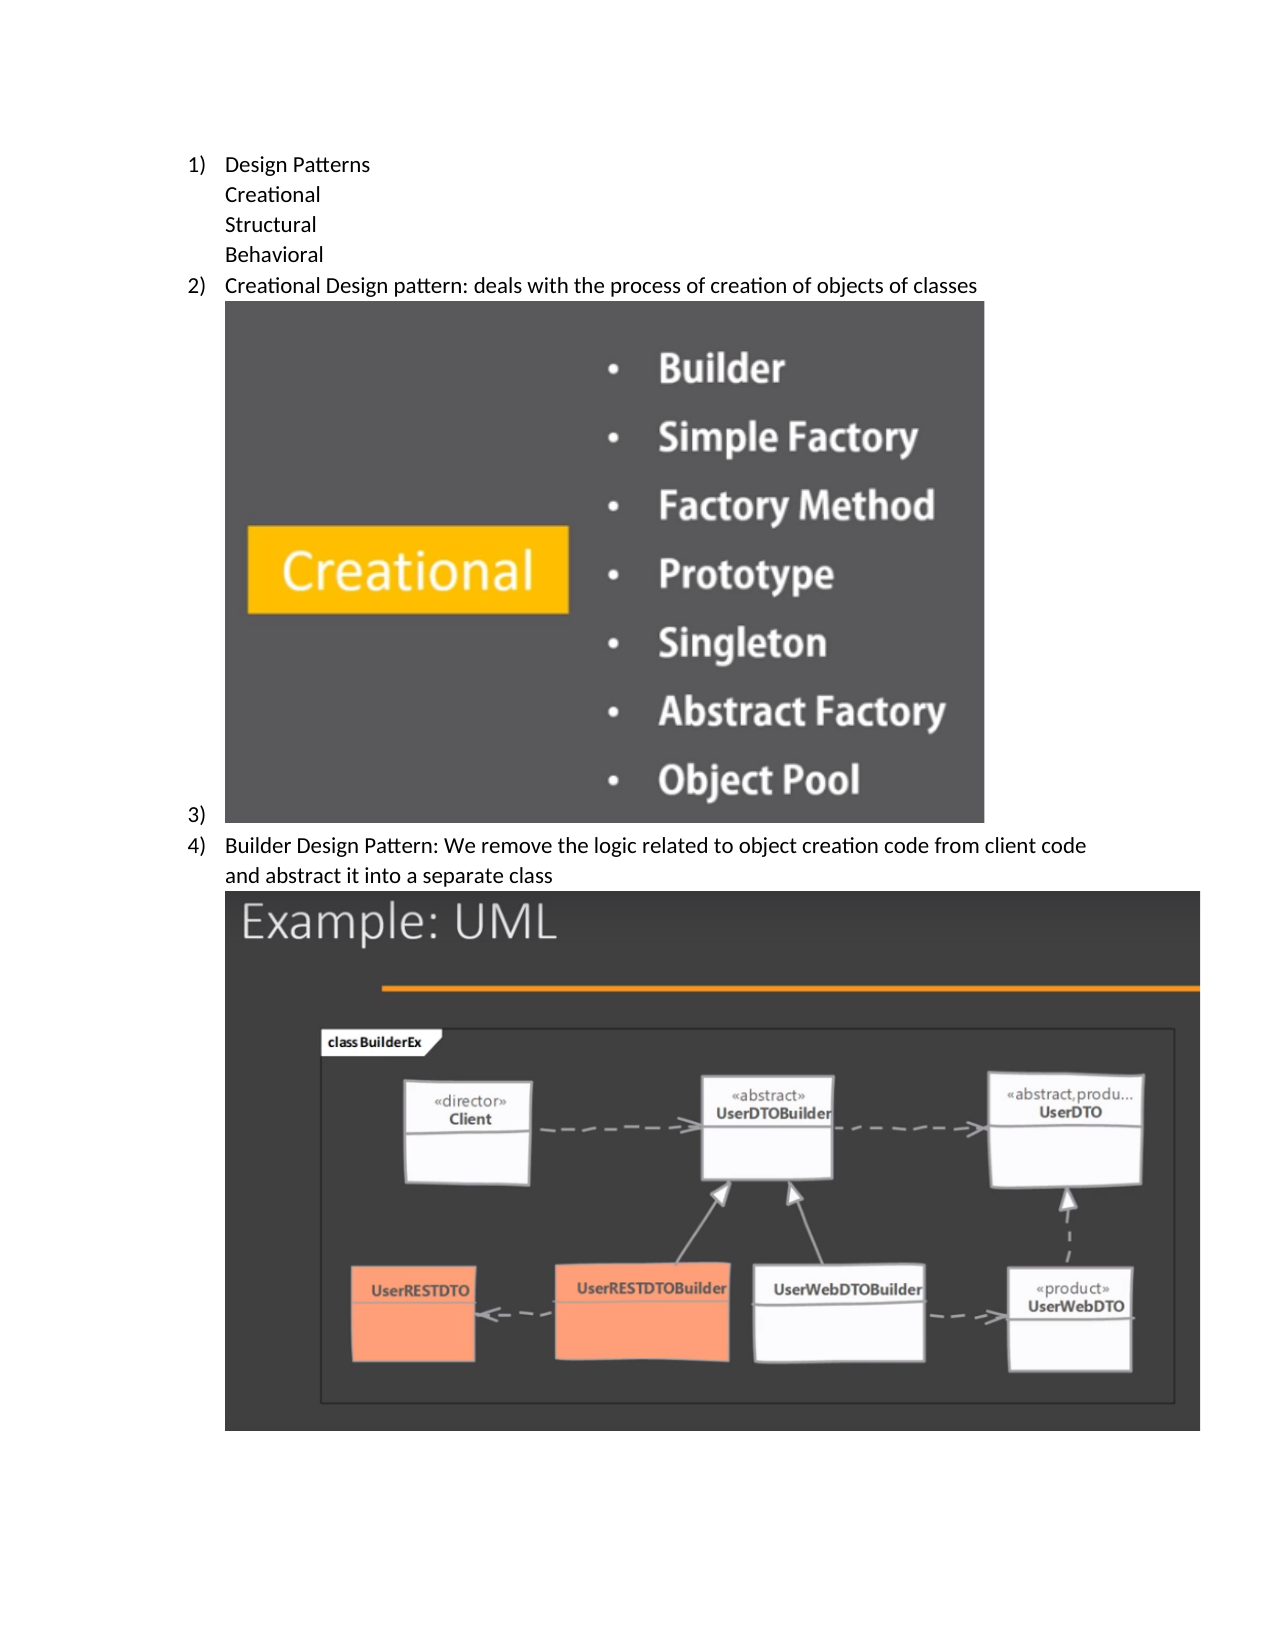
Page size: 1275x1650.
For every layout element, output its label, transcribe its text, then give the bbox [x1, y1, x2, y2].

picture [225, 891, 1200, 1431]
list Creational Design pattern: deals with the process of creation of objects of classes [187, 271, 1125, 299]
picture [225, 301, 985, 823]
list Design Patterns Creational Structural Behavioral [187, 150, 1125, 269]
